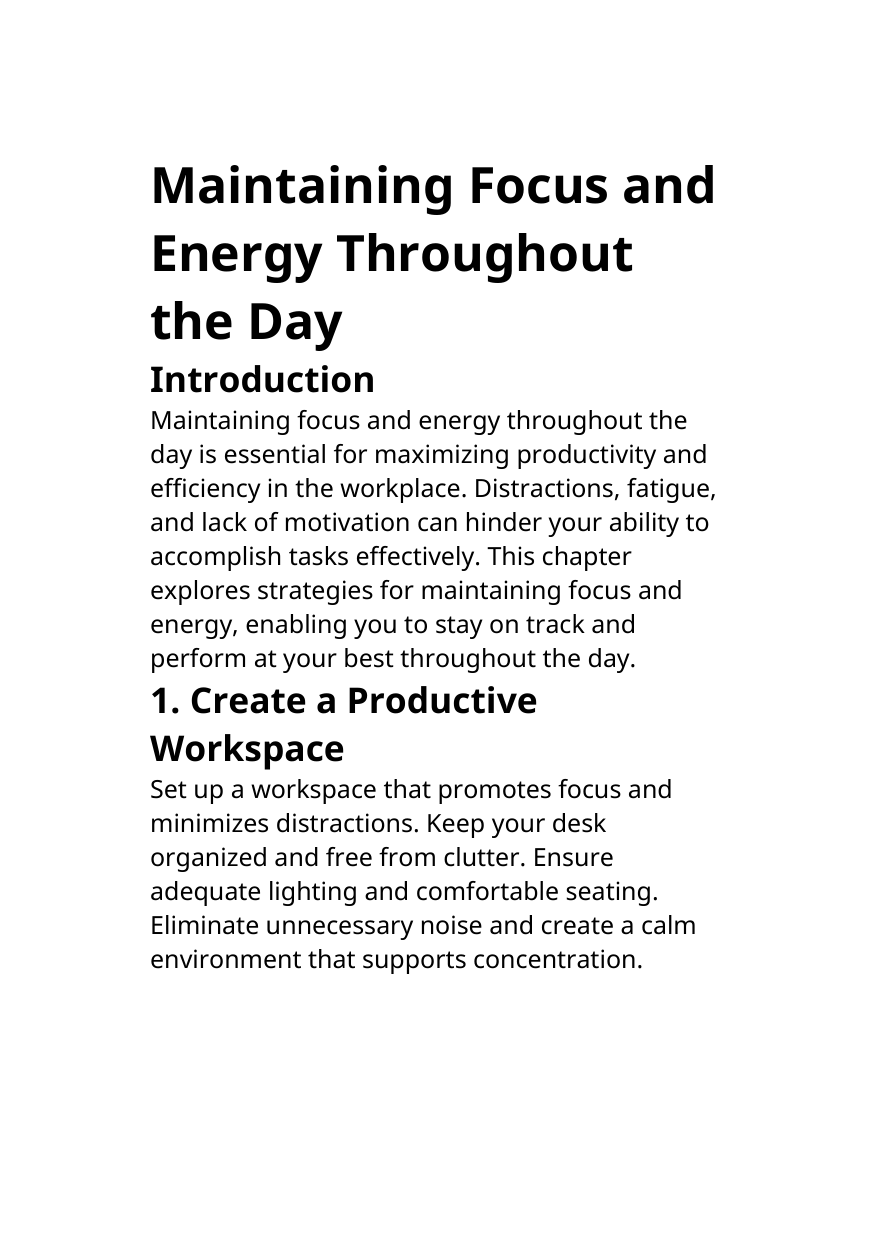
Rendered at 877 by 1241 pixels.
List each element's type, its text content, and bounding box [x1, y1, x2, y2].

subtitle Introduction [150, 354, 727, 403]
text Maintaining focus and energy throughout the day is essential for maximizing productivity and efficiency in the workplace. Distractions, fatigue, and lack of motivation can hinder your ability to accomplish tasks effectively. This chapter explores strategies for maintaining focus and energy, enabling you to stay on track and perform at your best throughout the day. [150, 403, 727, 675]
subtitle Maintaining Focus and Energy Throughout the Day [150, 150, 727, 354]
text Set up a workspace that promotes focus and minimizes distractions. Keep your desk organized and free from clutter. Ensure adequate lighting and comfortable seating. Eliminate unnecessary noise and create a calm environment that supports concentration. [150, 772, 727, 976]
subtitle 1. Create a Productive Workspace [150, 675, 727, 772]
